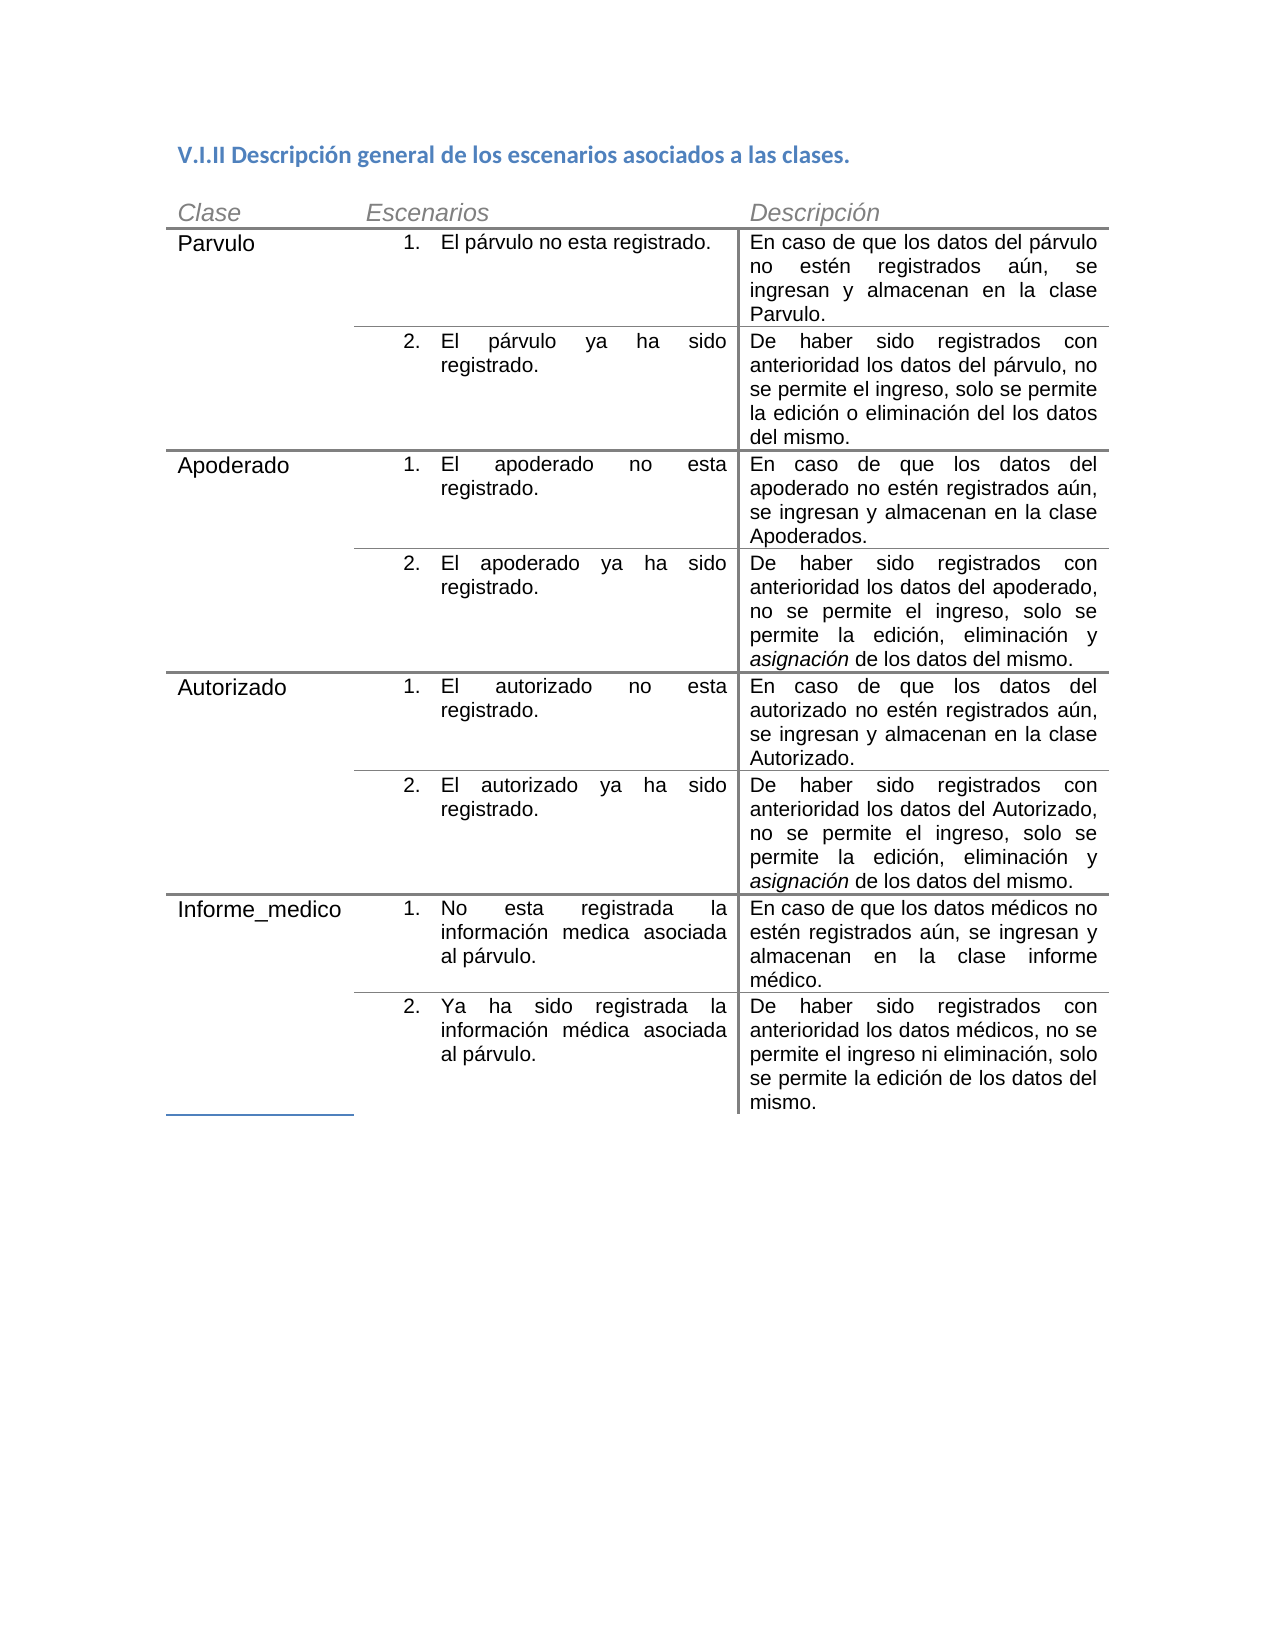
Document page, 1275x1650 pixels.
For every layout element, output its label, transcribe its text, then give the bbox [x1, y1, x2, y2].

subtitle Descripción general de los escenarios asociados a las clases. [177, 139, 1098, 169]
table_cell De haber sido registrados con anterioridad los datos del apoderado, no se permite el ingreso, solo se permite la edición, eliminación y asignación de los datos del mismo. [740, 549, 1109, 671]
table_cell Apoderado [166, 452, 354, 671]
table_cell En caso de que los datos del apoderado no estén registrados aún, se ingresan y almacenan en la clase Apoderados. [740, 452, 1109, 548]
table_cell De haber sido registrados con anterioridad los datos del Autorizado, no se permite el ingreso, solo se permite la edición, eliminación y asignación de los datos del mismo. [740, 771, 1109, 893]
table_cell En caso de que los datos del autorizado no estén registrados aún, se ingresan y almacenan en la clase Autorizado. [740, 674, 1109, 770]
table_cell El autorizado no esta registrado. [354, 674, 737, 770]
table_cell En caso de que los datos médicos no estén registrados aún, se ingresan y almacenan en la clase informe médico. [740, 896, 1109, 992]
table_cell De haber sido registrados con anterioridad los datos médicos, no se permite el ingreso ni eliminación, solo se permite la edición de los datos del mismo. [740, 993, 1109, 1113]
table_cell El apoderado ya ha sido registrado. [354, 549, 737, 671]
table_cell El párvulo no esta registrado. [354, 230, 737, 326]
table_cell En caso de que los datos del párvulo no estén registrados aún, se ingresan y almacenan en la clase Parvulo. [740, 230, 1109, 326]
table_cell El apoderado no esta registrado. [354, 452, 737, 548]
table_header Descripción [738, 198, 1109, 227]
table_cell El párvulo ya ha sido registrado. [354, 327, 737, 449]
table_cell Parvulo [166, 230, 354, 449]
table_cell De haber sido registrados con anterioridad los datos del párvulo, no se permite el ingreso, solo se permite la edición o eliminación del los datos del mismo. [740, 327, 1109, 449]
table_cell El autorizado ya ha sido registrado. [354, 771, 737, 893]
table_cell No esta registrada la información medica asociada al párvulo. [354, 896, 737, 992]
table_header Escenarios [354, 198, 738, 227]
table_cell Informe_medico [166, 896, 354, 1113]
table_header Clase [166, 198, 354, 227]
table_cell Autorizado [166, 674, 354, 893]
table_cell Ya ha sido registrada la información médica asociada al párvulo. [354, 993, 737, 1113]
